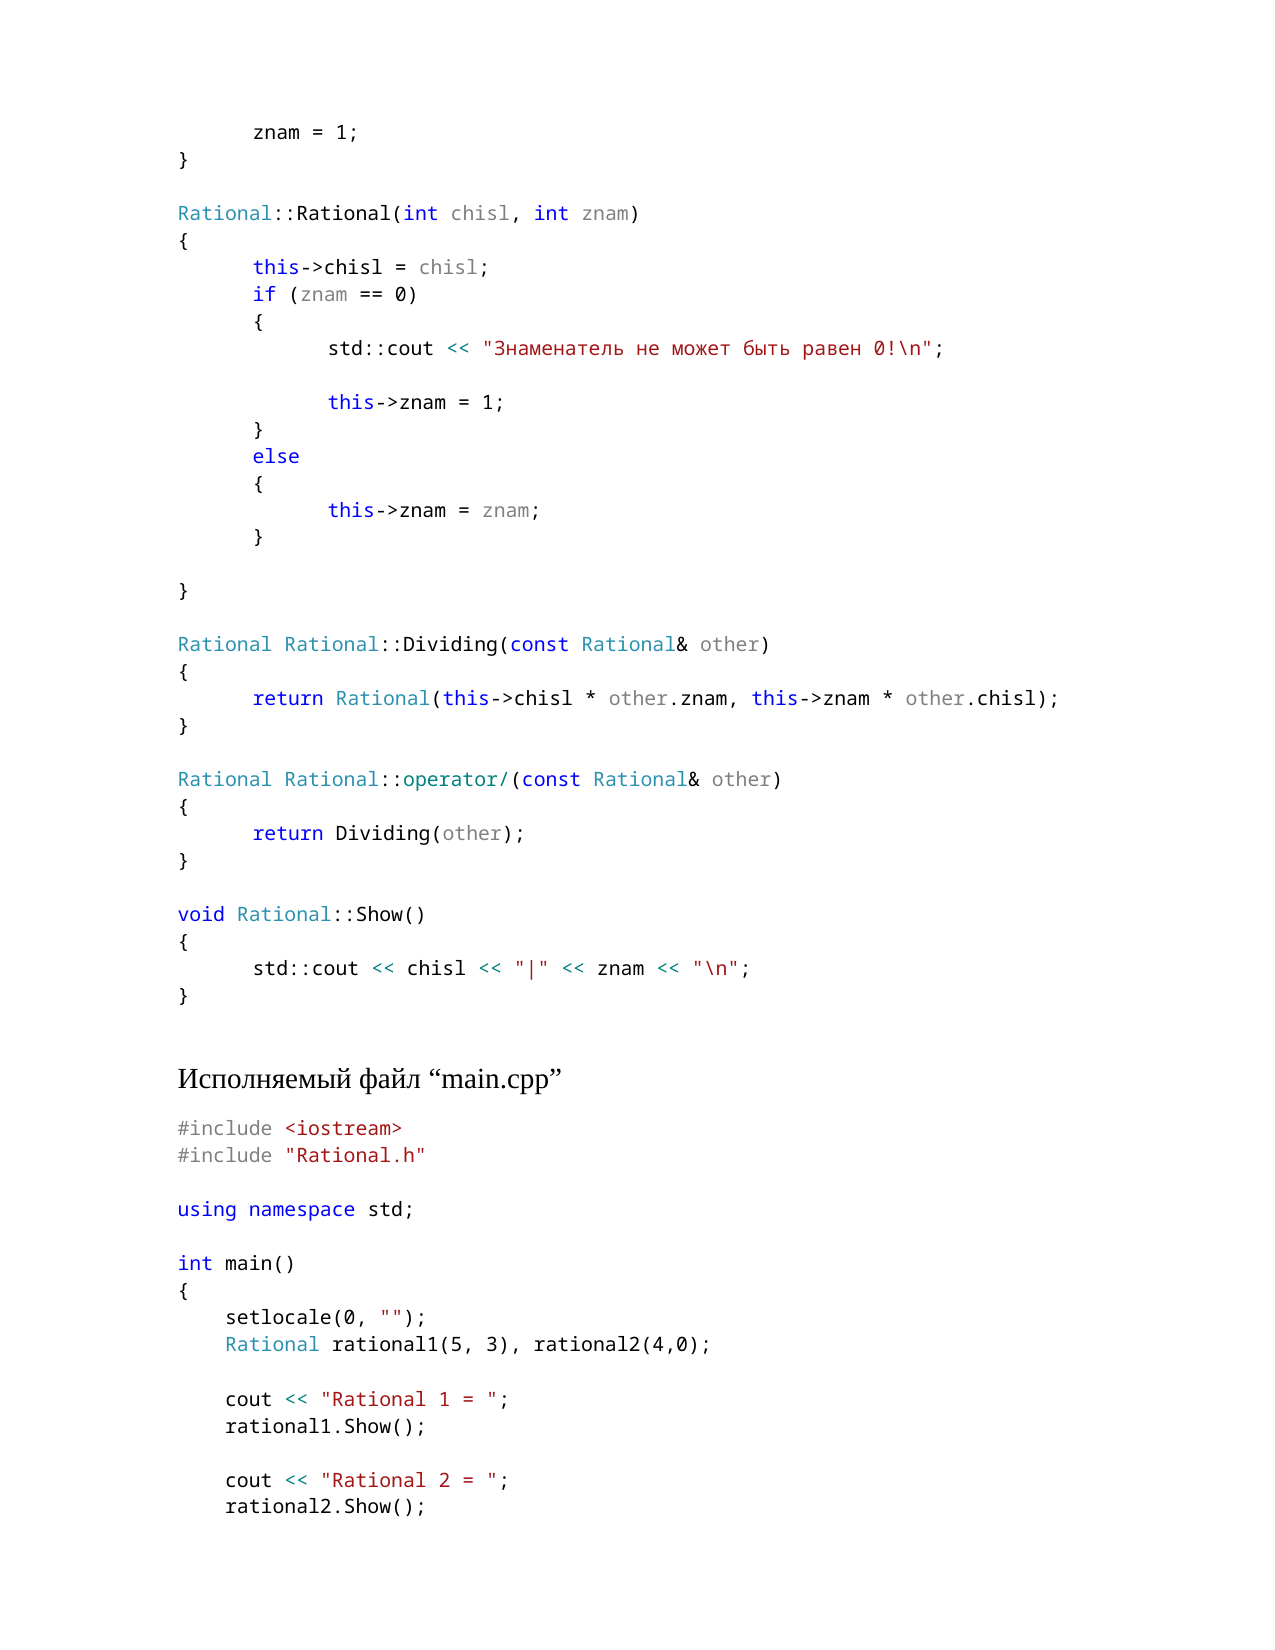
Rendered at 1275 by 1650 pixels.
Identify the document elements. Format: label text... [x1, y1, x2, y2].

text } [177, 847, 1186, 873]
text Исполняемый файл “main.cpp” [177, 1061, 1186, 1095]
text { [177, 307, 1186, 334]
text { [177, 1276, 1186, 1303]
text using namespace std; [177, 1195, 1186, 1222]
text Rational Rational::operator/(const Rational& other) [177, 766, 1186, 793]
text Rational Rational::Dividing(const Rational& other) [177, 631, 1186, 658]
text rational2.Show(); [177, 1493, 1186, 1520]
text this->znam = znam; [177, 496, 1186, 523]
text } [177, 523, 1186, 550]
text #include "Rational.h" [177, 1141, 1186, 1168]
text cout << "Rational 2 = "; [177, 1466, 1186, 1493]
text znam = 1; [177, 118, 1186, 145]
text { [177, 658, 1186, 685]
text return Rational(this->chisl * other.znam, this->znam * other.chisl); [177, 685, 1186, 712]
text { [177, 793, 1186, 819]
text } [177, 145, 1186, 172]
text { [177, 469, 1186, 496]
text cout << "Rational 1 = "; [177, 1385, 1186, 1412]
text std::cout << "Знаменатель не может быть равен 0!\n"; [177, 334, 1186, 361]
text Rational::Rational(int chisl, int znam) [177, 199, 1186, 226]
text } [177, 981, 1186, 1008]
text #include <iostream> [177, 1114, 1186, 1141]
text void Rational::Show() [177, 901, 1186, 927]
text return Dividing(other); [177, 819, 1186, 847]
text rational1.Show(); [177, 1412, 1186, 1439]
text if (znam == 0) [177, 280, 1186, 307]
text else [177, 442, 1186, 469]
text this->znam = 1; [177, 388, 1186, 415]
text std::cout << chisl << "|" << znam << "\n"; [177, 954, 1186, 981]
text { [177, 927, 1186, 954]
text } [177, 415, 1186, 442]
text int main() [177, 1249, 1186, 1276]
text } [177, 712, 1186, 739]
text setlocale(0, ""); [177, 1303, 1186, 1330]
text } [177, 577, 1186, 604]
text Rational rational1(5, 3), rational2(4,0); [177, 1330, 1186, 1357]
text { [177, 226, 1186, 253]
text this->chisl = chisl; [177, 253, 1186, 280]
